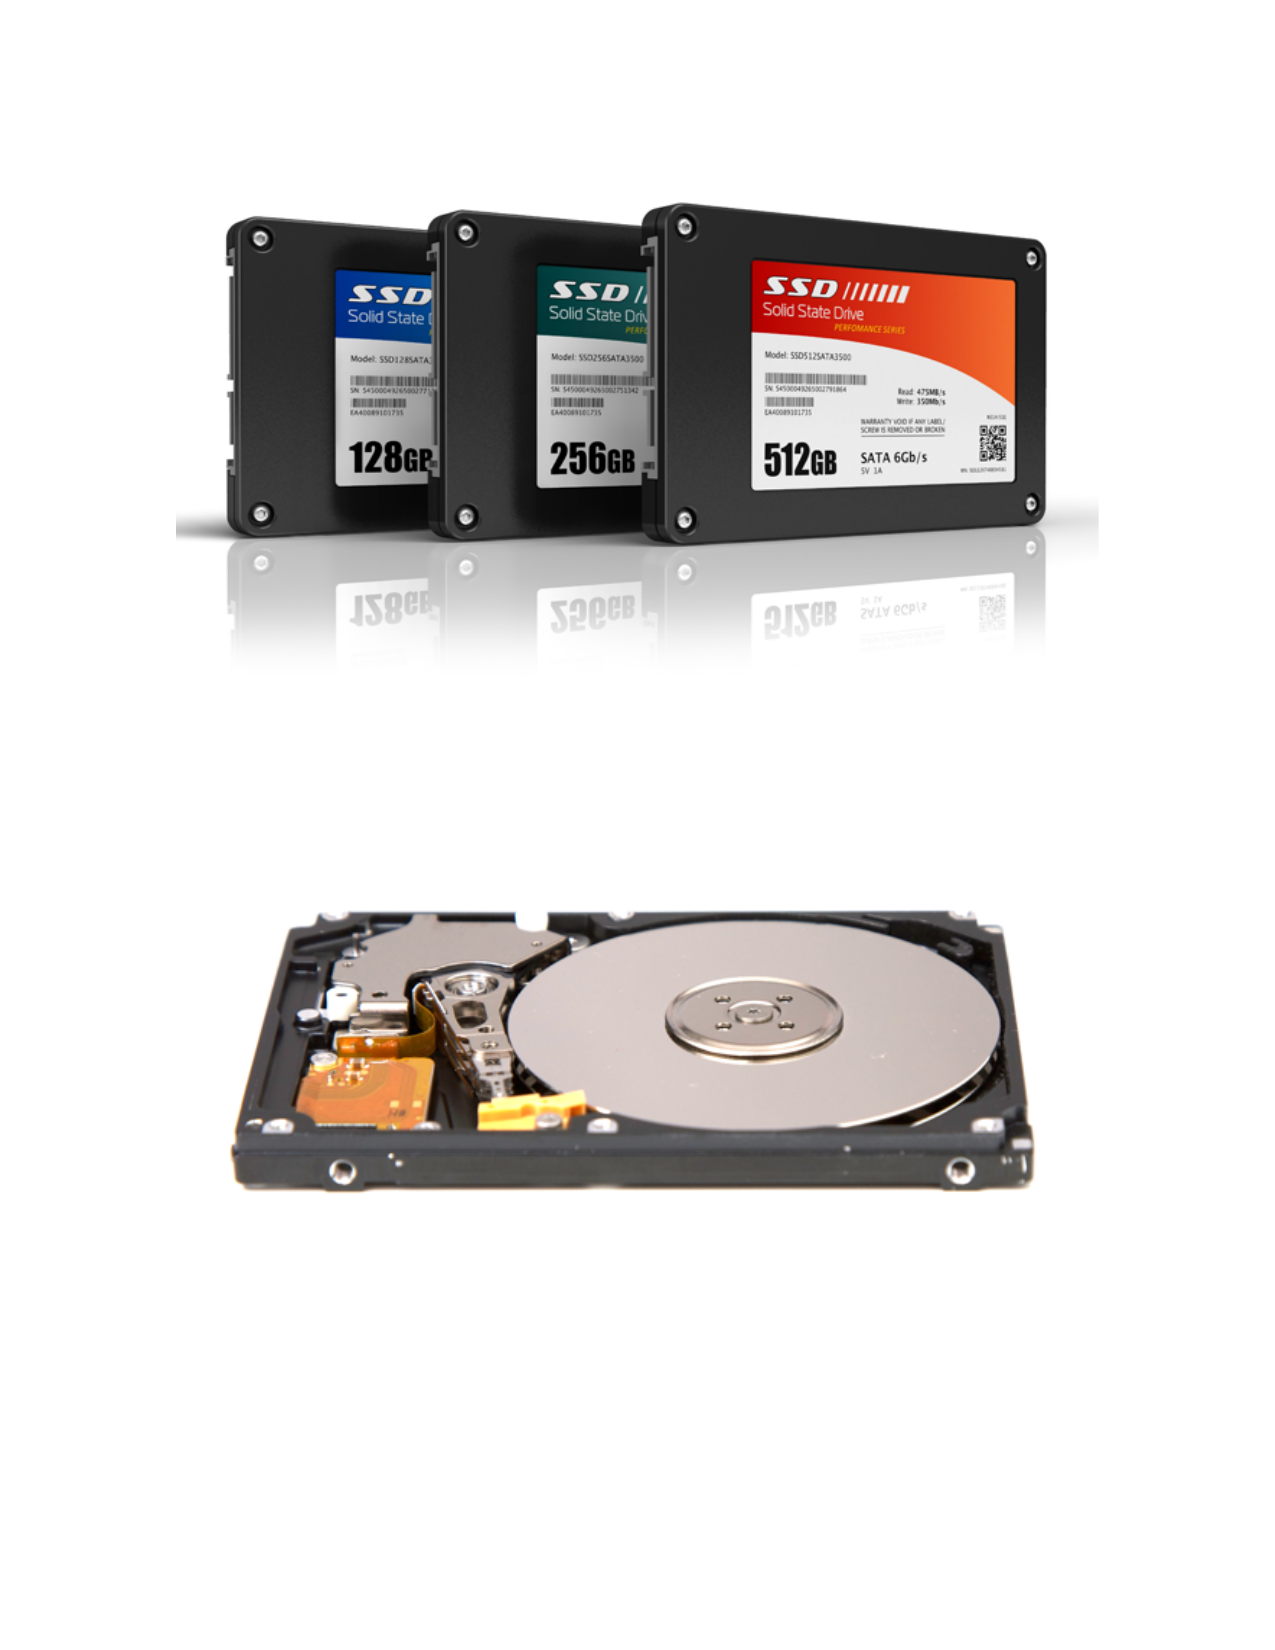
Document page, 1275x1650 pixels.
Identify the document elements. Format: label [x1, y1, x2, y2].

picture [150, 728, 1125, 1326]
picture [176, 150, 1099, 698]
